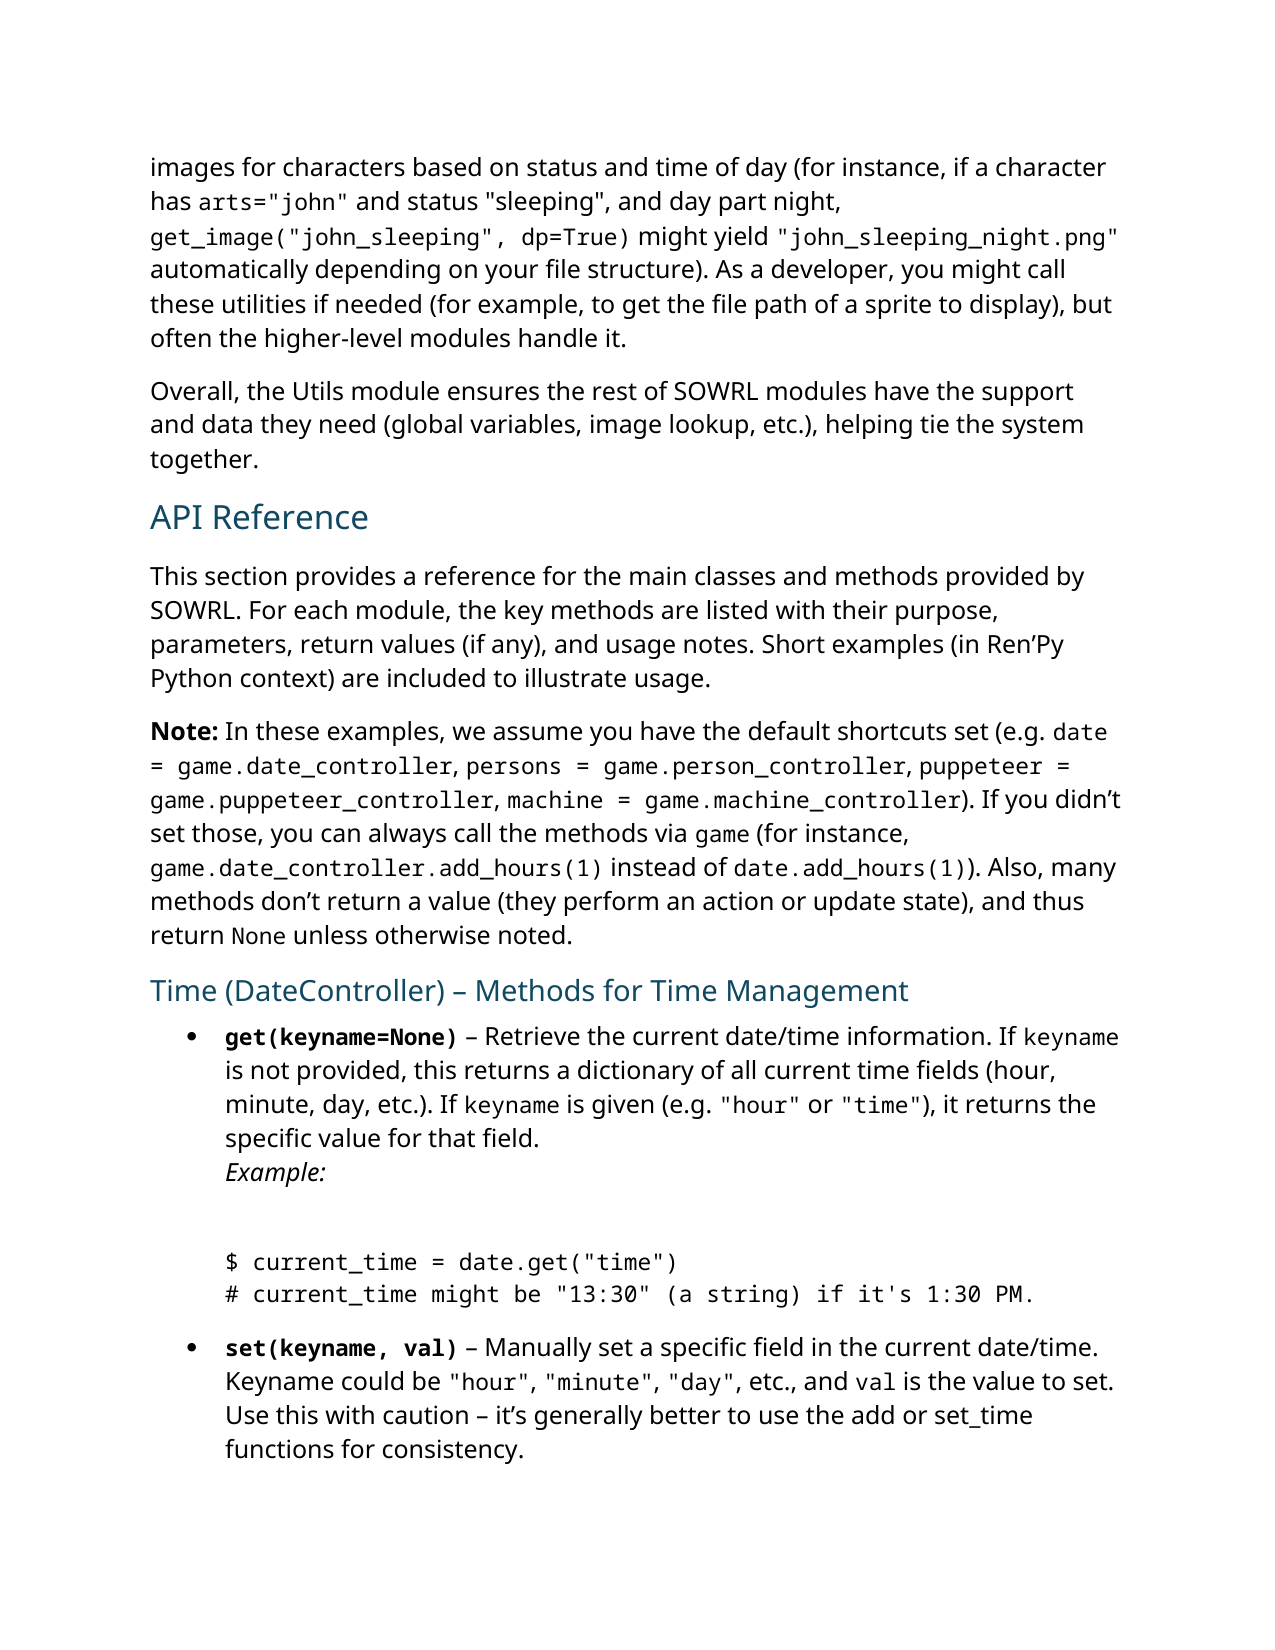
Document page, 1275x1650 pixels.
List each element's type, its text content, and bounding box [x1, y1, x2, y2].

subtitle API Reference [150, 753, 1125, 799]
text Overall, the Utils module ensures the rest of SOWRL modules have the support and data they need (global variables, image lookup, etc.), helping tie the system together. [150, 632, 1125, 734]
text This section provides a reference for the main classes and methods provided by SOWRL. For each module, the key methods are listed with their purpose, parameters, return values (if any), and usage notes. Short examples (in Ren’Py Python context) are included to illustrate usage. [150, 817, 1125, 954]
list get(keyname=None) – Retrieve the current date/time information. If keyname is not provided, this returns a dictionary of all current time fields (hour, minute, day, etc.). If keyname is given (e.g. "hour" or "time"), it returns the specific value for that field. Example: [187, 1278, 1125, 1482]
subtitle Time (DateController) – Methods for Time Management [150, 1230, 1125, 1269]
text Interactions: The global variable store doesn’t directly interact with other modules unless you make it part of your game logic. It’s simply available for you to use and can be combined with timed events or conditions (e.g., a timed Event might, when firing, call machine.set("questX_unlocked", True)). The image utilities are used by Person/Puppeteer behind the scenes to load appropriate images for characters based on status and time of day (for instance, if a character has arts="john" and status "sleeping", and day part night, get_image("john_sleeping", dp=True) might yield "john_sleeping_night.png" automatically depending on your file structure). As a developer, you might call these utilities if needed (for example, to get the file path of a sprite to display), but often the higher-level modules handle it. [150, 239, 1125, 614]
text Note: In these examples, we assume you have the default shortcuts set (e.g. date = game.date_controller, persons = game.person_controller, puppeteer = game.puppeteer_controller, machine = game.machine_controller). If you didn’t set those, you can always call the methods via game (for instance, game.date_controller.add_hours(1) instead of date.add_hours(1)). Also, many methods don’t return a value (they perform an action or update state), and thus return None unless otherwise noted. [150, 972, 1125, 1211]
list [187, 150, 1125, 218]
